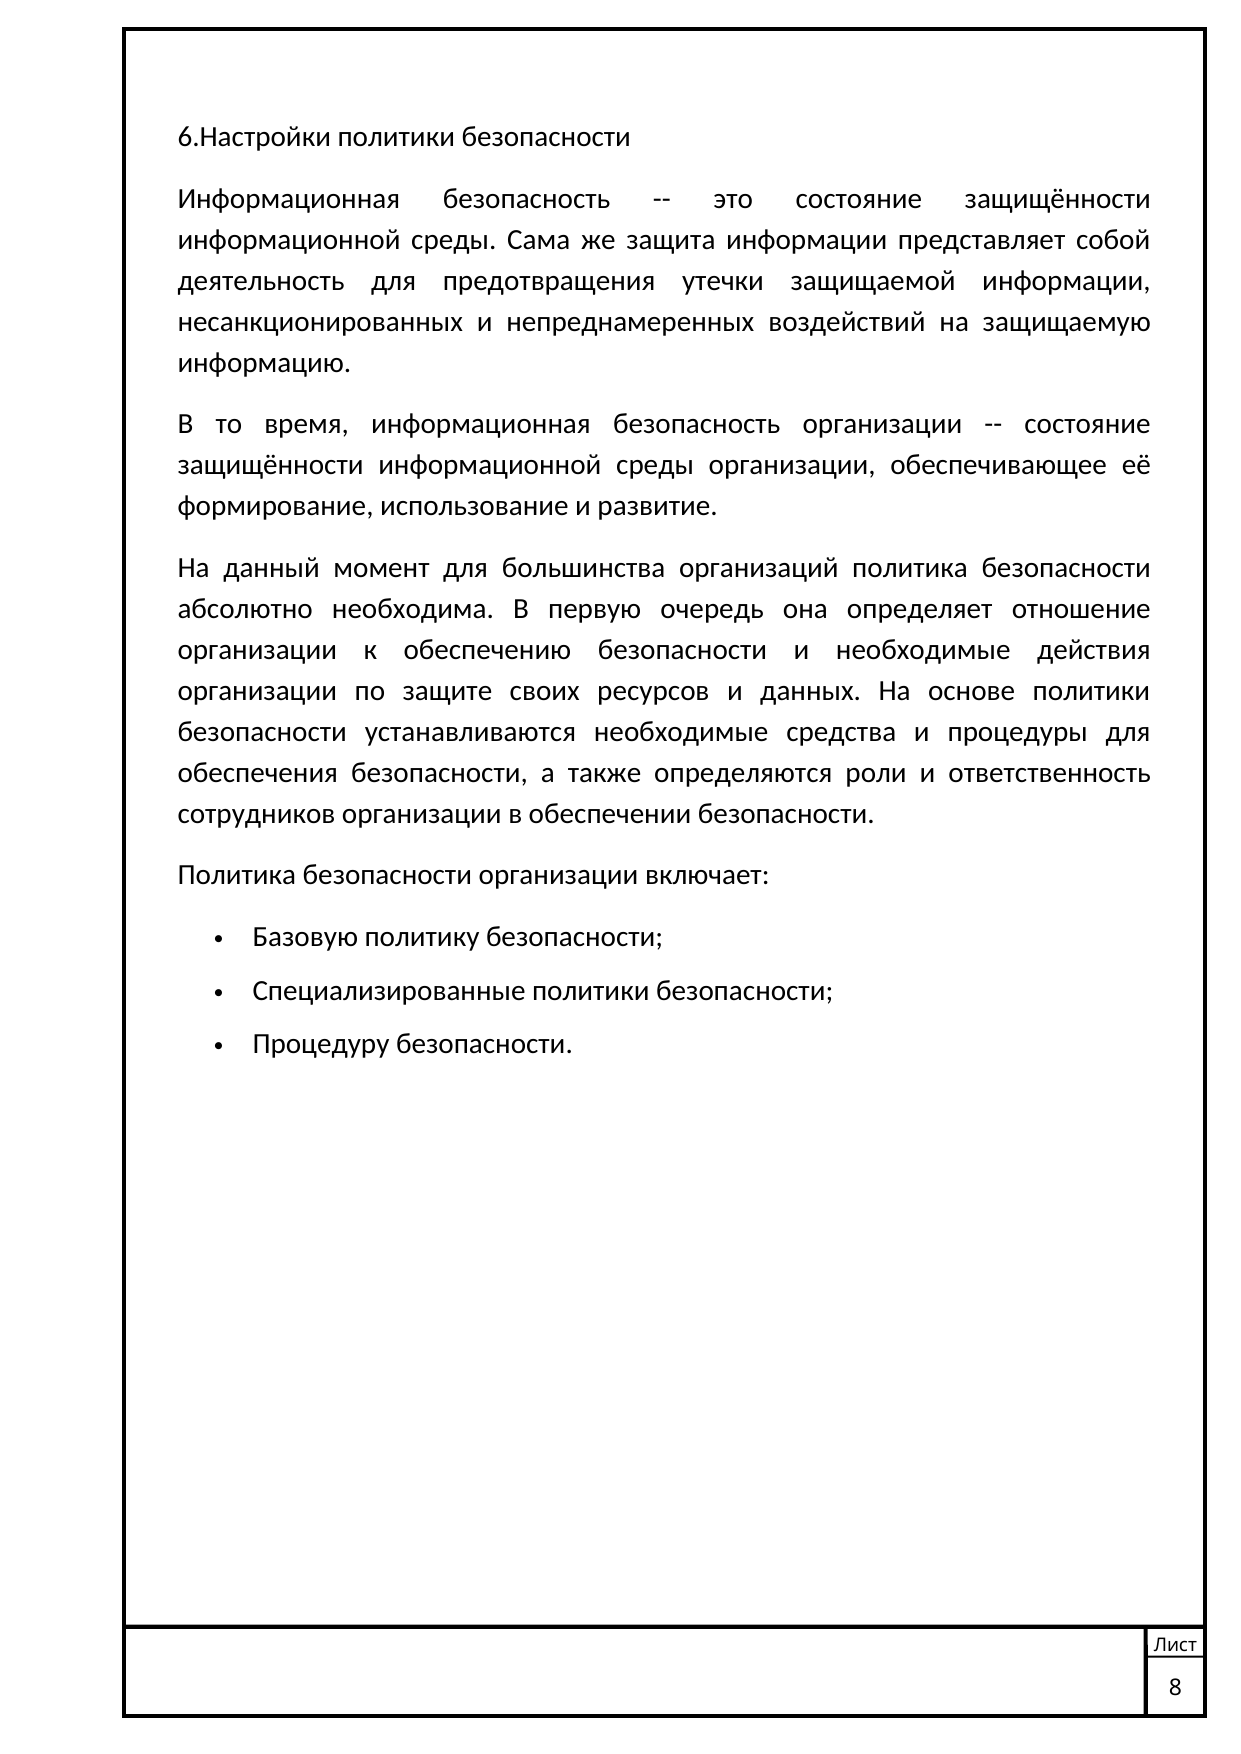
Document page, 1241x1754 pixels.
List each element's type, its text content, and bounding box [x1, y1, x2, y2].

text 6.Настройки политики безопасности [177, 118, 1152, 154]
list Процедуру безопасности. [215, 1025, 1152, 1061]
list Специализированные политики безопасности; [215, 972, 1152, 1007]
list Базовую политику безопасности; [215, 918, 1152, 954]
text На данный момент для большинства организаций политика безопасности абсолютно необходима. В первую очередь она определяет отношение организации к обеспечению безопасности и необходимые действия организации по защите своих ресурсов и данных. На основе политики безопасности устанавливаются необходимые средства и процедуры для обеспечения безопасности, а также определяются роли и ответственность сотрудников организации в обеспечении безопасности. [177, 549, 1152, 830]
text Политика безопасности организации включает: [177, 856, 1152, 892]
text В то время, информационная безопасность организации -- состояние защищённости информационной среды организации, обеспечивающее её формирование, использование и развитие. [177, 405, 1152, 523]
text Информационная безопасность -- это состояние защищённости информационной среды. Сама же защита информации представляет собой деятельность для предотвращения утечки защищаемой информации, несанкционированных и непреднамеренных воздействий на защищаемую информацию. [177, 180, 1152, 379]
